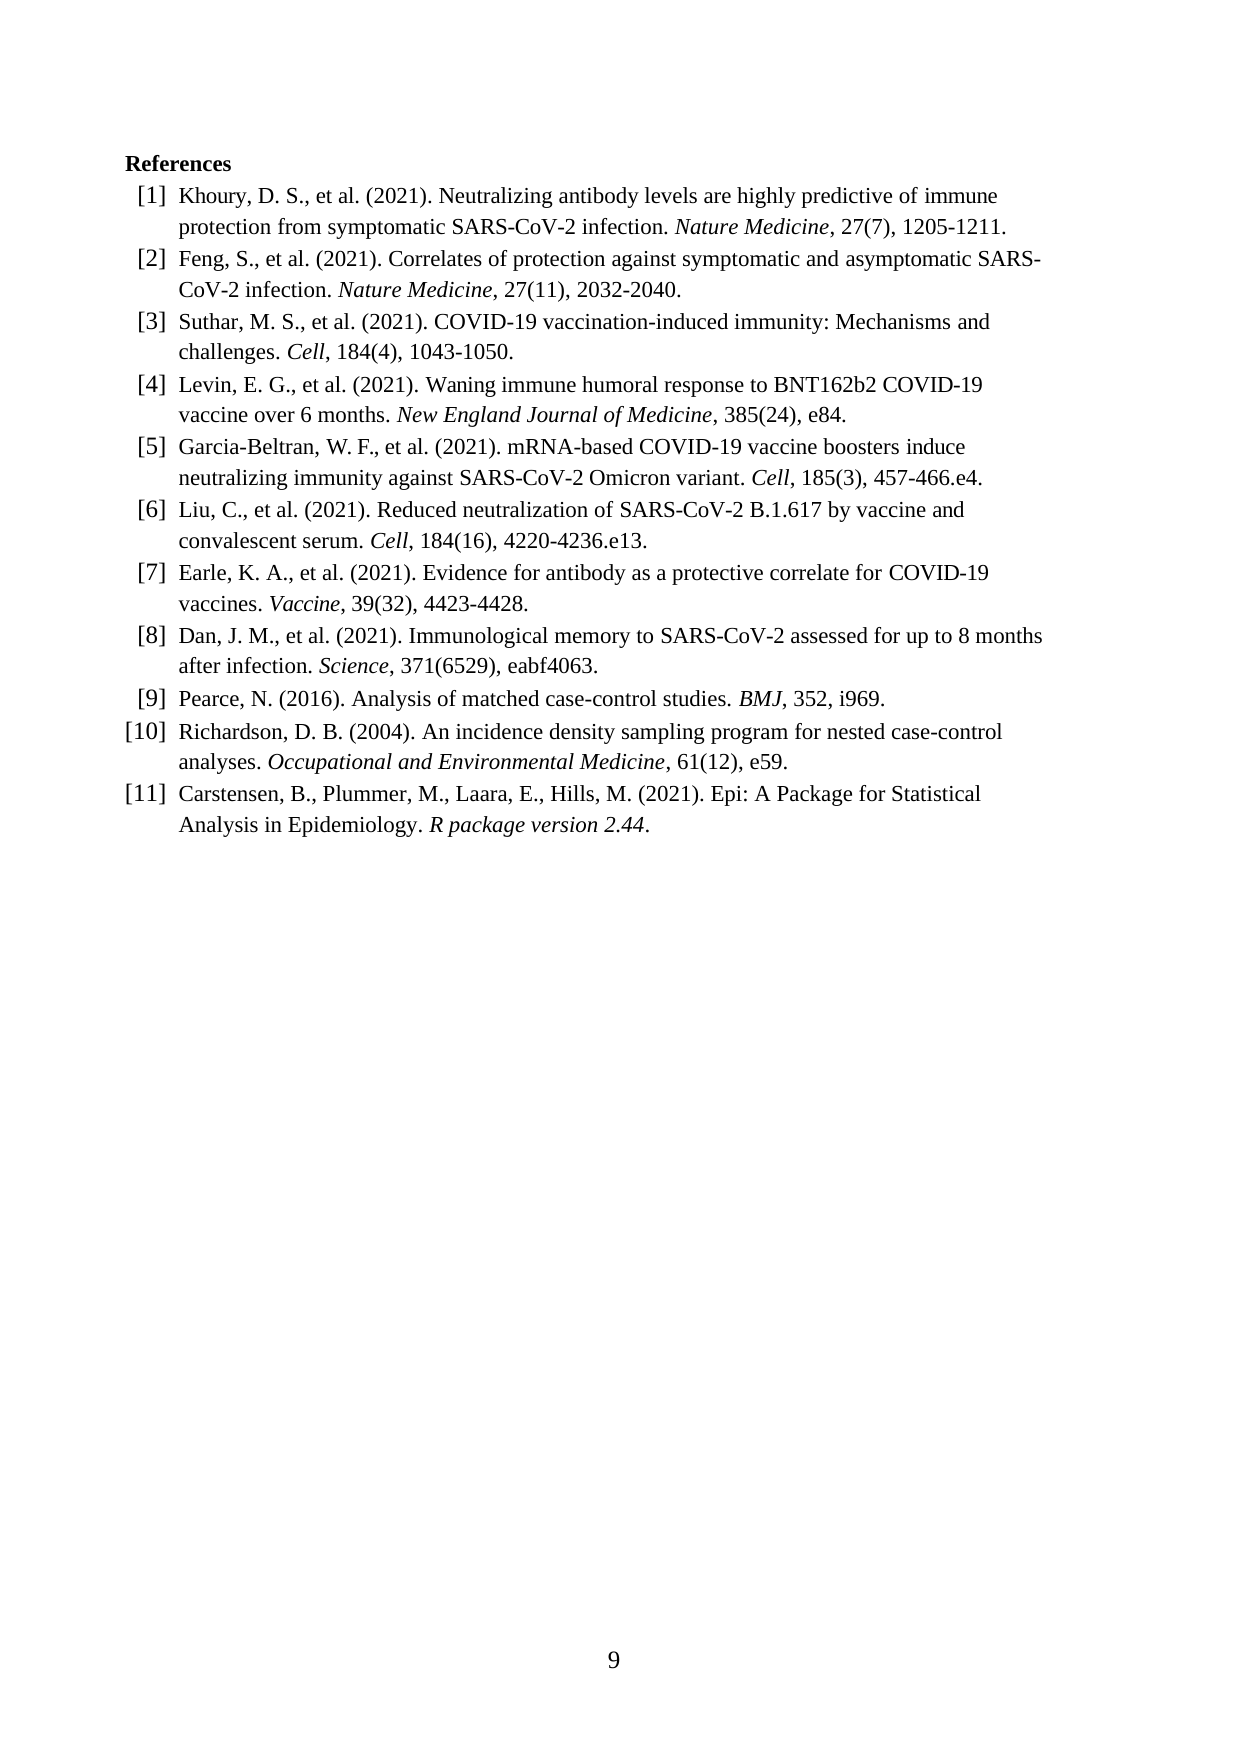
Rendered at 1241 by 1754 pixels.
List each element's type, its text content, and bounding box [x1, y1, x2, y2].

list Levin, E. G., et al. (2021). Waning immune humoral response to BNT162b2 COVID-19 vaccine over 6 months. New England Journal of Medicine, 385(24), e84. [137, 369, 1045, 428]
subtitle References [125, 150, 1128, 176]
list Suthar, M. S., et al. (2021). COVID-19 vaccination-induced immunity: Mechanisms and challenges. Cell, 184(4), 1043-1050. [137, 306, 1045, 365]
list Earle, K. A., et al. (2021). Evidence for antibody as a protective correlate for COVID-19 vaccines. Vaccine, 39(32), 4423-4428. [137, 557, 1045, 616]
list Garcia-Beltran, W. F., et al. (2021). mRNA-based COVID-19 vaccine boosters induce neutralizing immunity against SARS-CoV-2 Omicron variant. Cell, 185(3), 457-466.e4. [137, 431, 1045, 490]
list Liu, C., et al. (2021). Reduced neutralization of SARS-CoV-2 B.1.617 by vaccine and convalescent serum. Cell, 184(16), 4220-4236.e13. [137, 494, 1045, 553]
list Carstensen, B., Plummer, M., Laara, E., Hills, M. (2021). Epi: A Package for Statistical Analysis in Epidemiology. R package version 2.44. [124, 778, 1045, 837]
list Feng, S., et al. (2021). Correlates of protection against symptomatic and asymptomatic SARS-CoV-2 infection. Nature Medicine, 27(11), 2032-2040. [137, 243, 1045, 302]
list Khoury, D. S., et al. (2021). Neutralizing antibody levels are highly predictive of immune protection from symptomatic SARS-CoV-2 infection. Nature Medicine, 27(7), 1205-1211. [137, 180, 1045, 239]
list Dan, J. M., et al. (2021). Immunological memory to SARS-CoV-2 assessed for up to 8 months after infection. Science, 371(6529), eabf4063. [137, 620, 1045, 679]
list Pearce, N. (2016). Analysis of matched case-control studies. BMJ, 352, i969. [137, 683, 1128, 711]
list Richardson, D. B. (2004). An incidence density sampling program for nested case-control analyses. Occupational and Environmental Medicine, 61(12), e59. [124, 716, 1045, 775]
